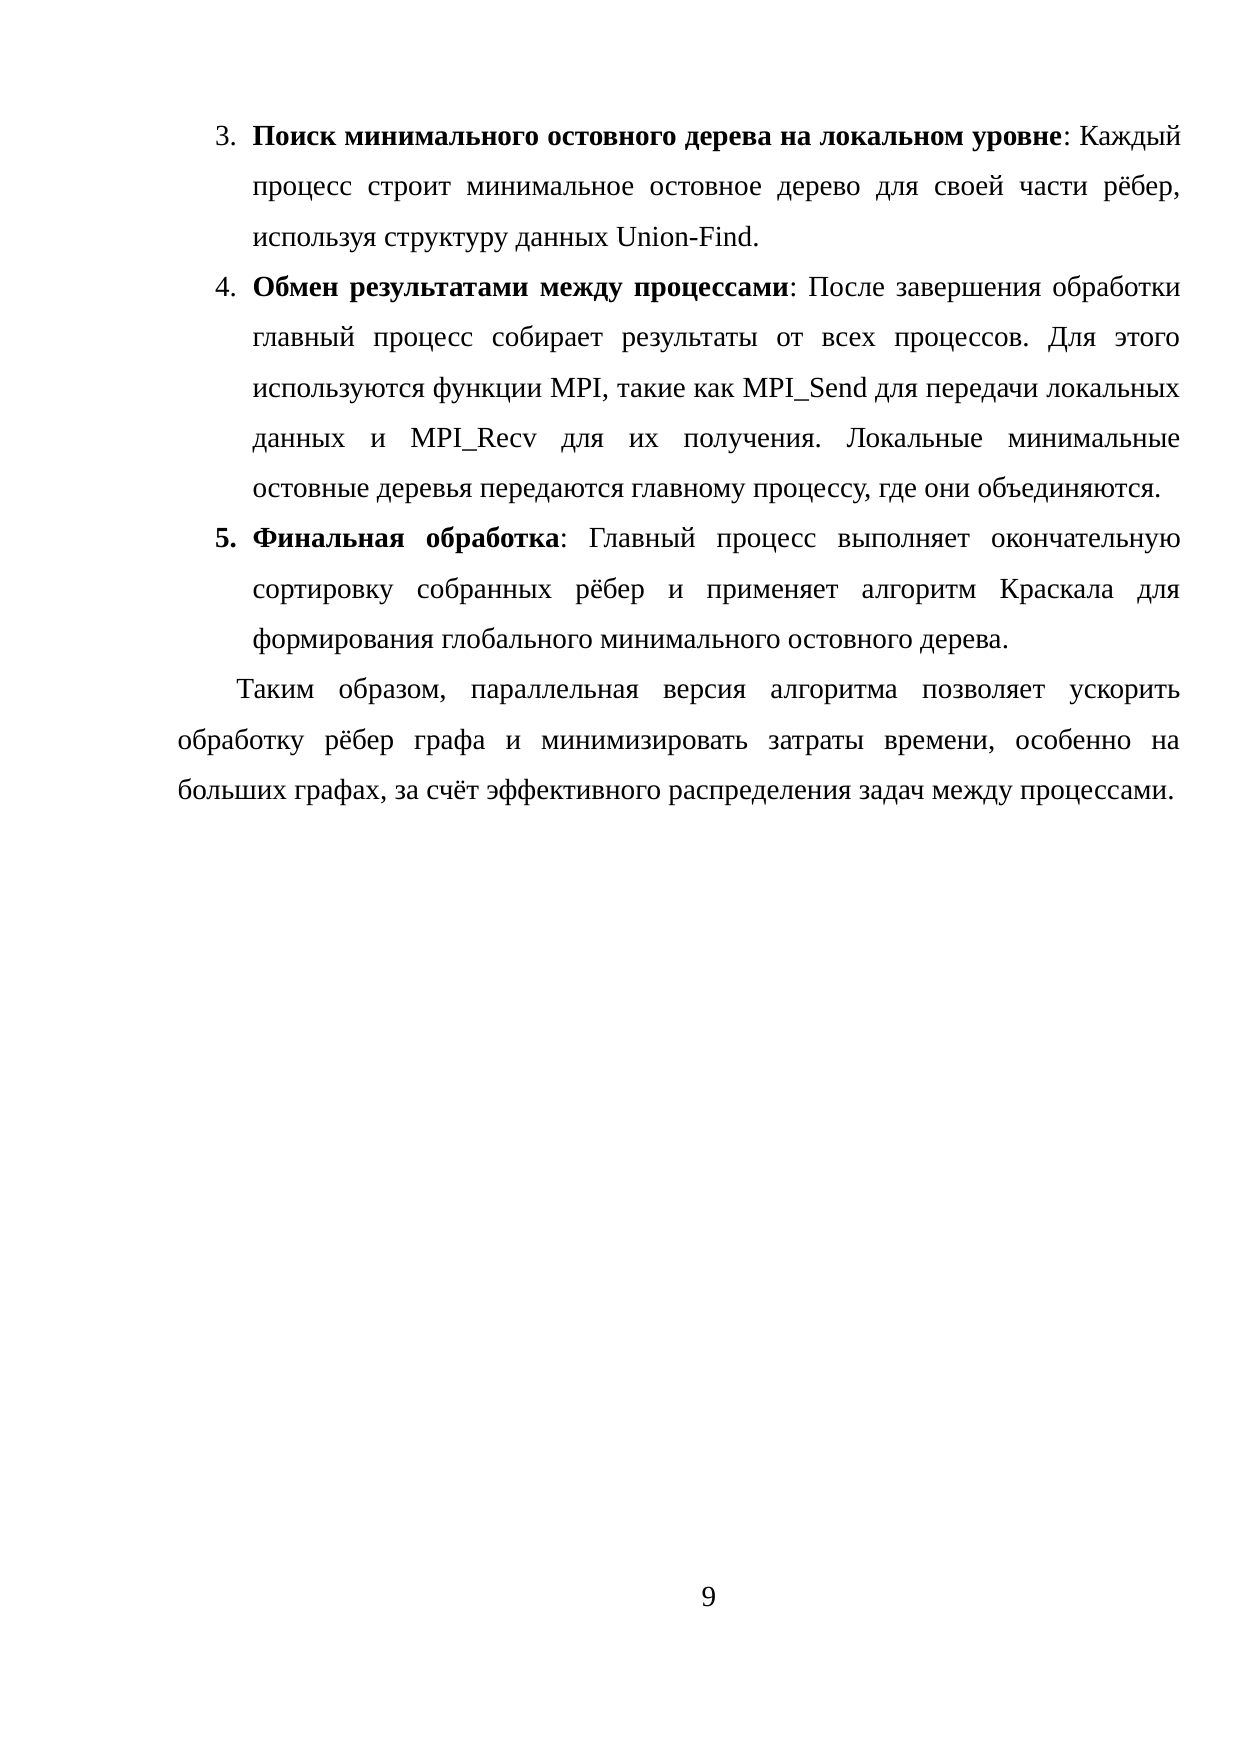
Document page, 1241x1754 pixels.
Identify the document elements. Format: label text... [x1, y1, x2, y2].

list Финальная обработка: Главный процесс выполняет окончательную сортировку собранных рёбер и применяет алгоритм Краскала для формирования глобального минимального остовного дерева. [215, 521, 1181, 655]
list Обмен результатами между процессами: После завершения обработки главный процесс собирает результаты от всех процессов. Для этого используются функции MPI, такие как MPI_Send для передачи локальных данных и MPI_Recv для их получения. Локальные минимальные остовные деревья передаются главному процессу, где они объединяются. [215, 269, 1181, 504]
list Поиск минимального остовного дерева на локальном уровне: Каждый процесс строит минимальное остовное дерево для своей части рёбер, используя структуру данных Union-Find. [215, 118, 1181, 252]
text Таким образом, параллельная версия алгоритма позволяет ускорить обработку рёбер графа и минимизировать затраты времени, особенно на больших графах, за счёт эффективного распределения задач между процессами. [177, 672, 1181, 806]
